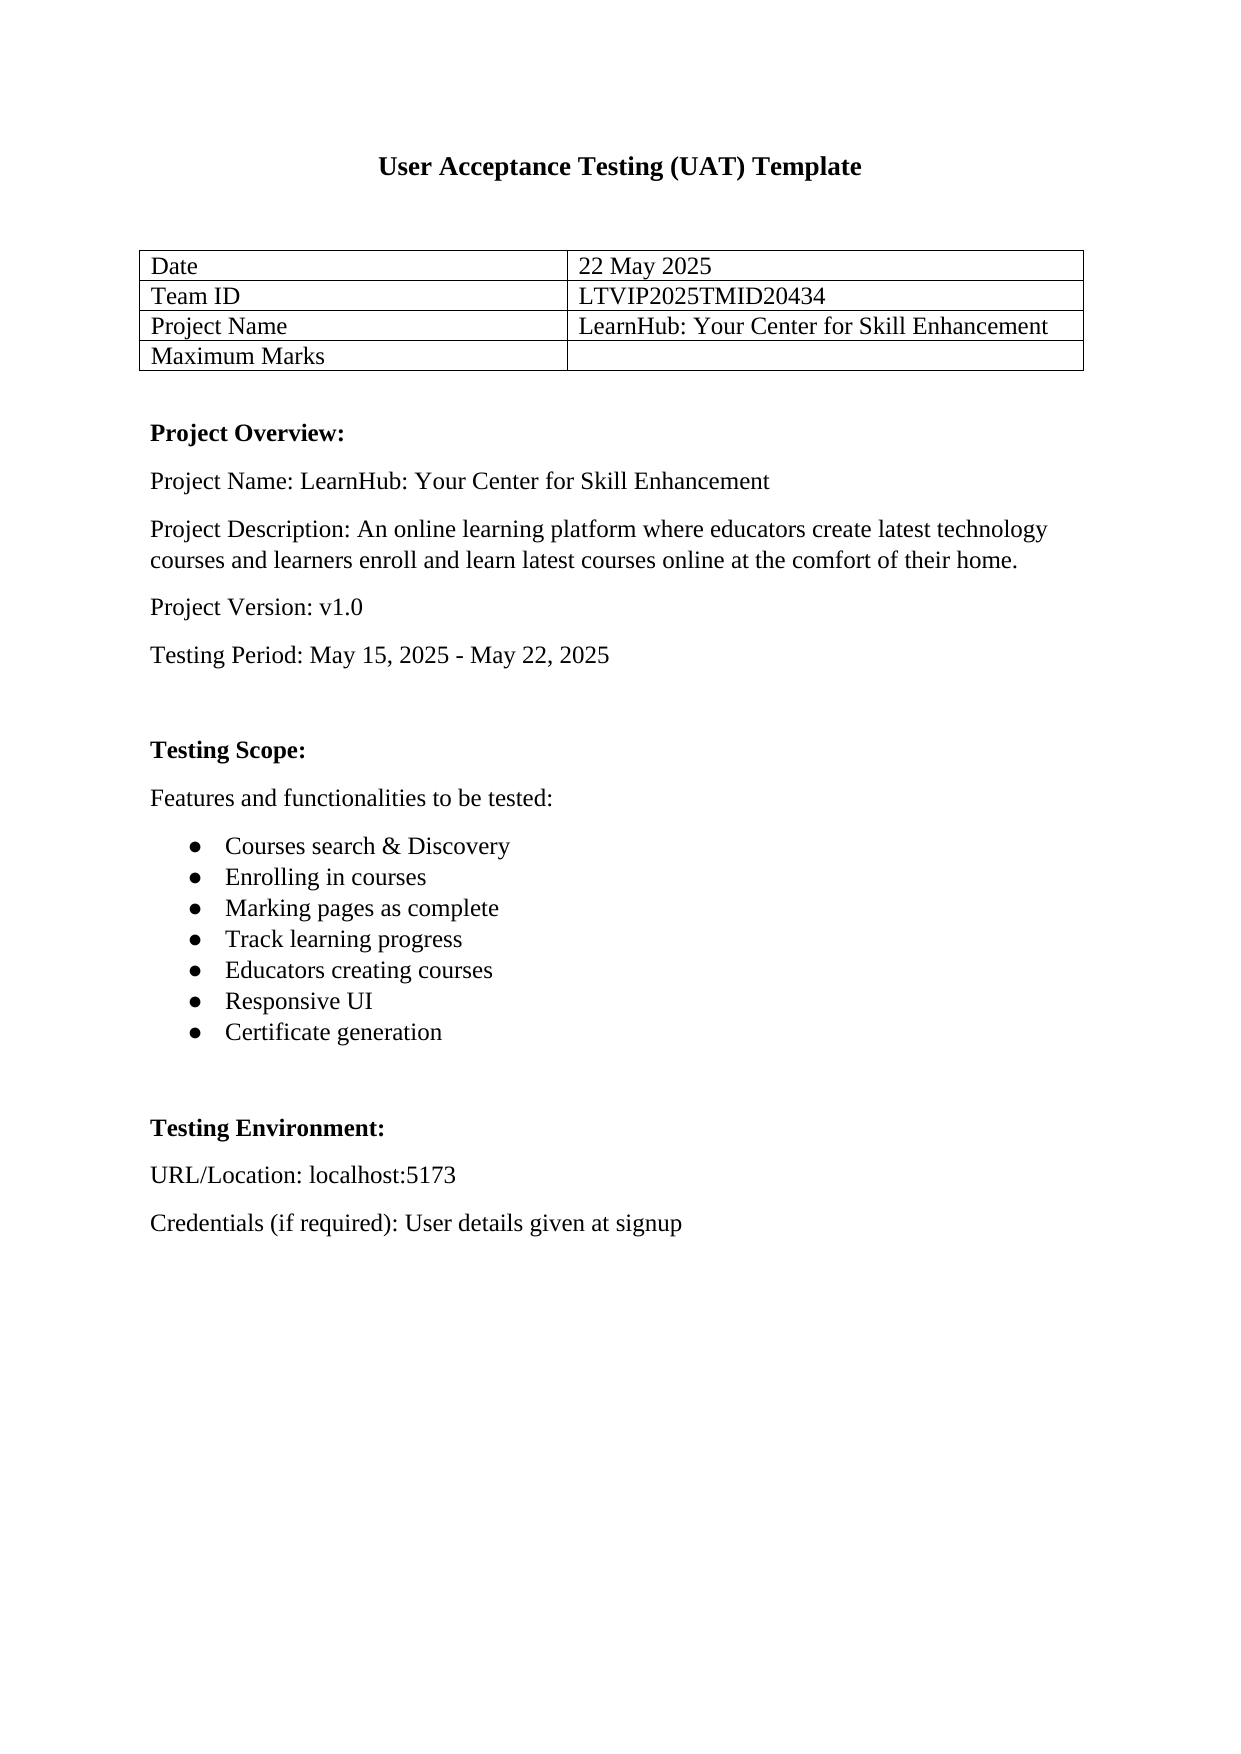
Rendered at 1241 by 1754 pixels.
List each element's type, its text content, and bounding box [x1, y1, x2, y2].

text Project Name: LearnHub: Your Center for Skill Enhancement [150, 466, 1090, 495]
text Testing Scope: [150, 736, 1090, 764]
text URL/Location: localhost:5173 [150, 1160, 1090, 1189]
table_cell Project Name [140, 311, 567, 340]
text User Acceptance Testing (UAT) Template [150, 150, 1090, 181]
table_header Date [140, 251, 567, 280]
list Track learning progress [187, 924, 1090, 953]
list Certificate generation [187, 1017, 1090, 1046]
list Educators creating courses [187, 955, 1090, 984]
text Project Overview: [150, 418, 1090, 447]
list Courses search & Discovery [187, 831, 1090, 860]
text Credentials (if required): User details given at signup [150, 1208, 1090, 1237]
text Project Version: v1.0 [150, 592, 1090, 621]
table_header 22 May 2025 [568, 251, 1083, 280]
table_cell Maximum Marks [140, 341, 567, 369]
text Testing Period: May 15, 2025 - May 22, 2025 [150, 640, 1090, 669]
text Testing Environment: [150, 1113, 1090, 1141]
table_cell LTVIP2025TMID20434 [568, 281, 1083, 310]
table_cell Team ID [140, 281, 567, 310]
list Responsive UI [187, 986, 1090, 1015]
table_cell LearnHub: Your Center for Skill Enhancement [568, 311, 1083, 340]
list Enrolling in courses [187, 862, 1090, 891]
text Project Description: An online learning platform where educators create latest technology courses and learners enroll and learn latest courses online at the comfort of their home. [150, 514, 1090, 573]
text Features and functionalities to be tested: [150, 783, 1090, 812]
table_cell [568, 341, 1083, 369]
list Marking pages as complete [187, 893, 1090, 922]
